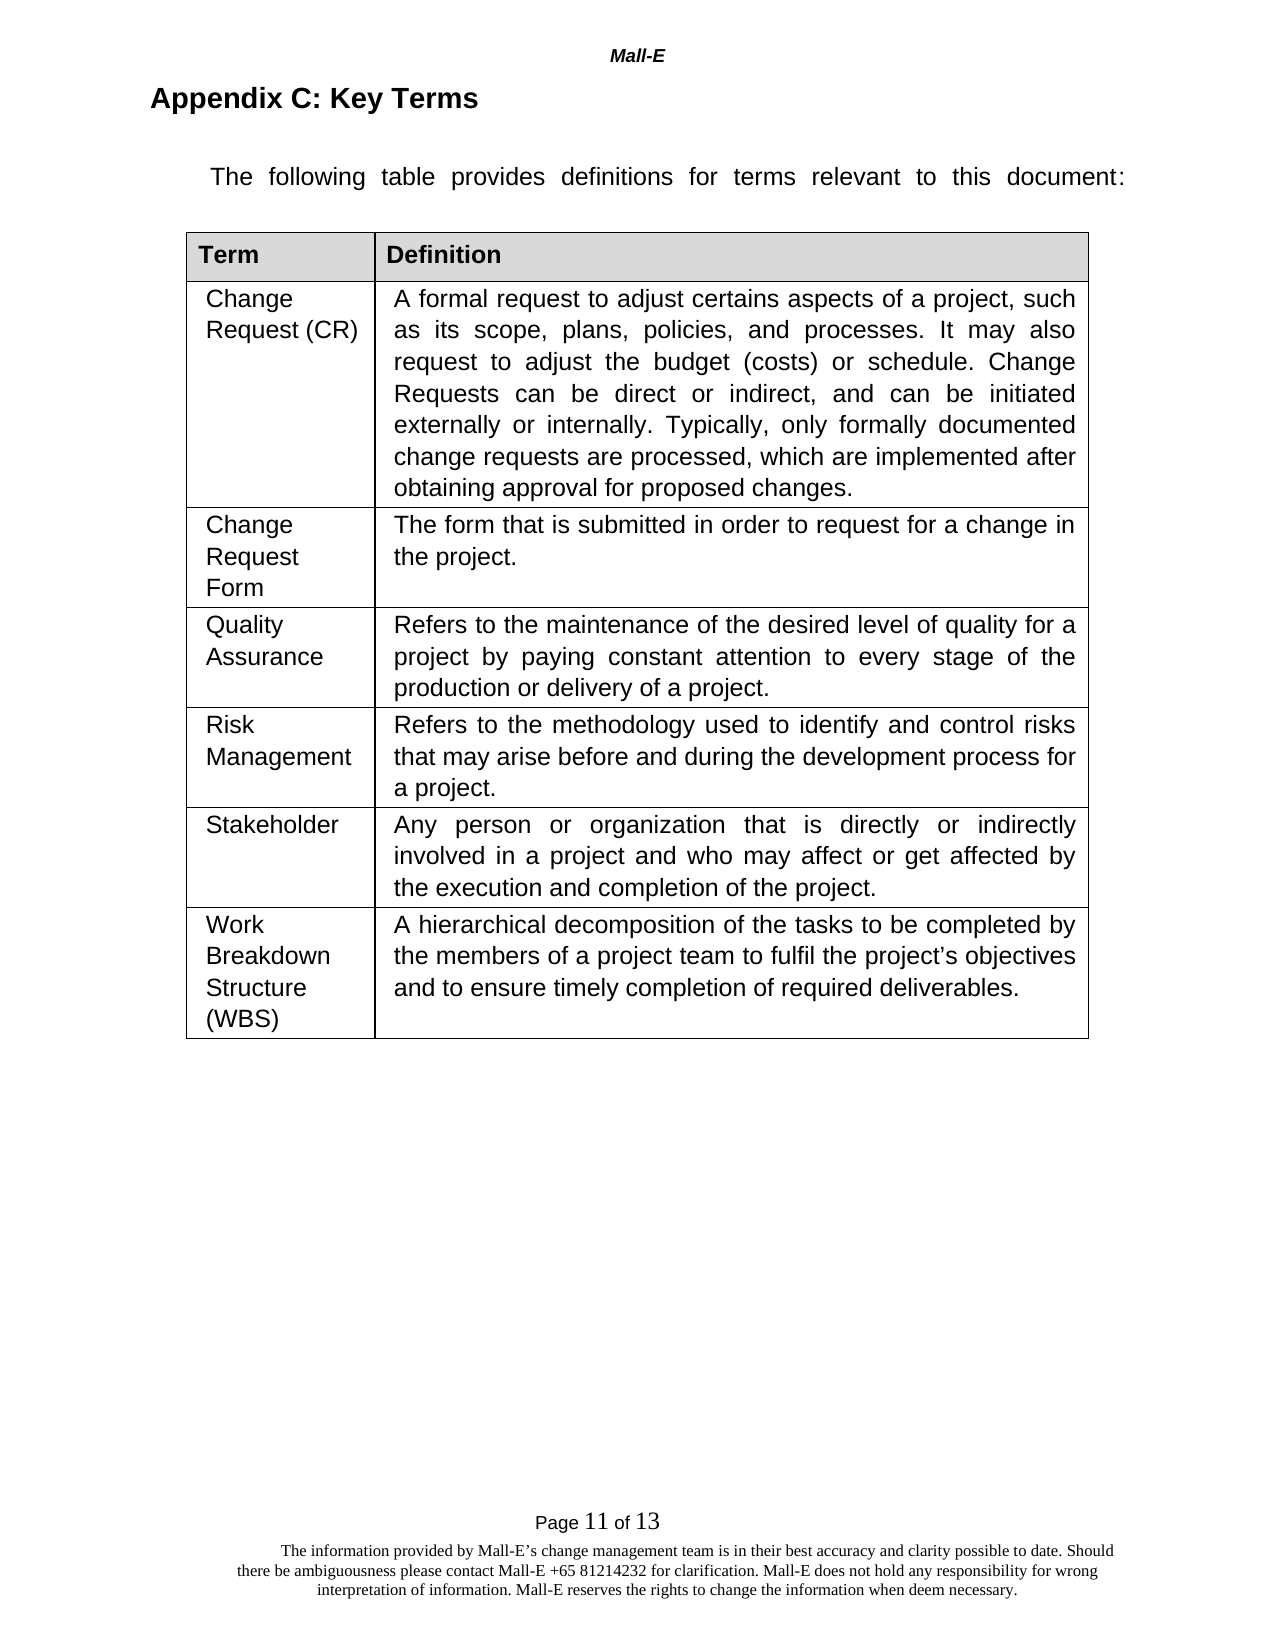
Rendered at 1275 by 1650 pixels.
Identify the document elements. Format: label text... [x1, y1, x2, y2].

table_header Definition [376, 233, 1088, 281]
table_cell Quality Assurance [187, 608, 374, 707]
table_cell Work Breakdown Structure (WBS) [187, 908, 374, 1038]
table_cell Any person or organization that is directly or indirectly involved in a project and who may affect or get affected by the execution and completion of the project. [376, 808, 1088, 907]
table_cell Change Request Form [187, 508, 374, 607]
text Appendix C: Key Terms [150, 81, 1125, 115]
table_cell Refers to the methodology used to identify and control risks that may arise before and during the development process for a project. [376, 708, 1088, 807]
table_cell The form that is submitted in order to request for a change in the project. [376, 508, 1088, 607]
table_cell Refers to the maintenance of the desired level of quality for a project by paying constant attention to every stage of the production or delivery of a project. [376, 608, 1088, 707]
table_cell A formal request to adjust certains aspects of a project, such as its scope, plans, policies, and processes. It may also request to adjust the budget (costs) or schedule. Change Requests can be direct or indirect, and can be initiated externally or internally. Typically, only formally documented change requests are processed, which are implemented after obtaining approval for proposed changes. [376, 282, 1088, 507]
table_header Term [187, 233, 374, 281]
table_cell Risk Management [187, 708, 374, 807]
table_cell A hierarchical decomposition of the tasks to be completed by the members of a project team to fulfil the project’s objectives and to ensure timely completion of required deliverables. [376, 908, 1088, 1038]
table_cell Change Request (CR) [187, 282, 374, 507]
text The following table provides definitions for terms relevant to this document: [210, 162, 1125, 220]
table_cell Stakeholder [187, 808, 374, 907]
